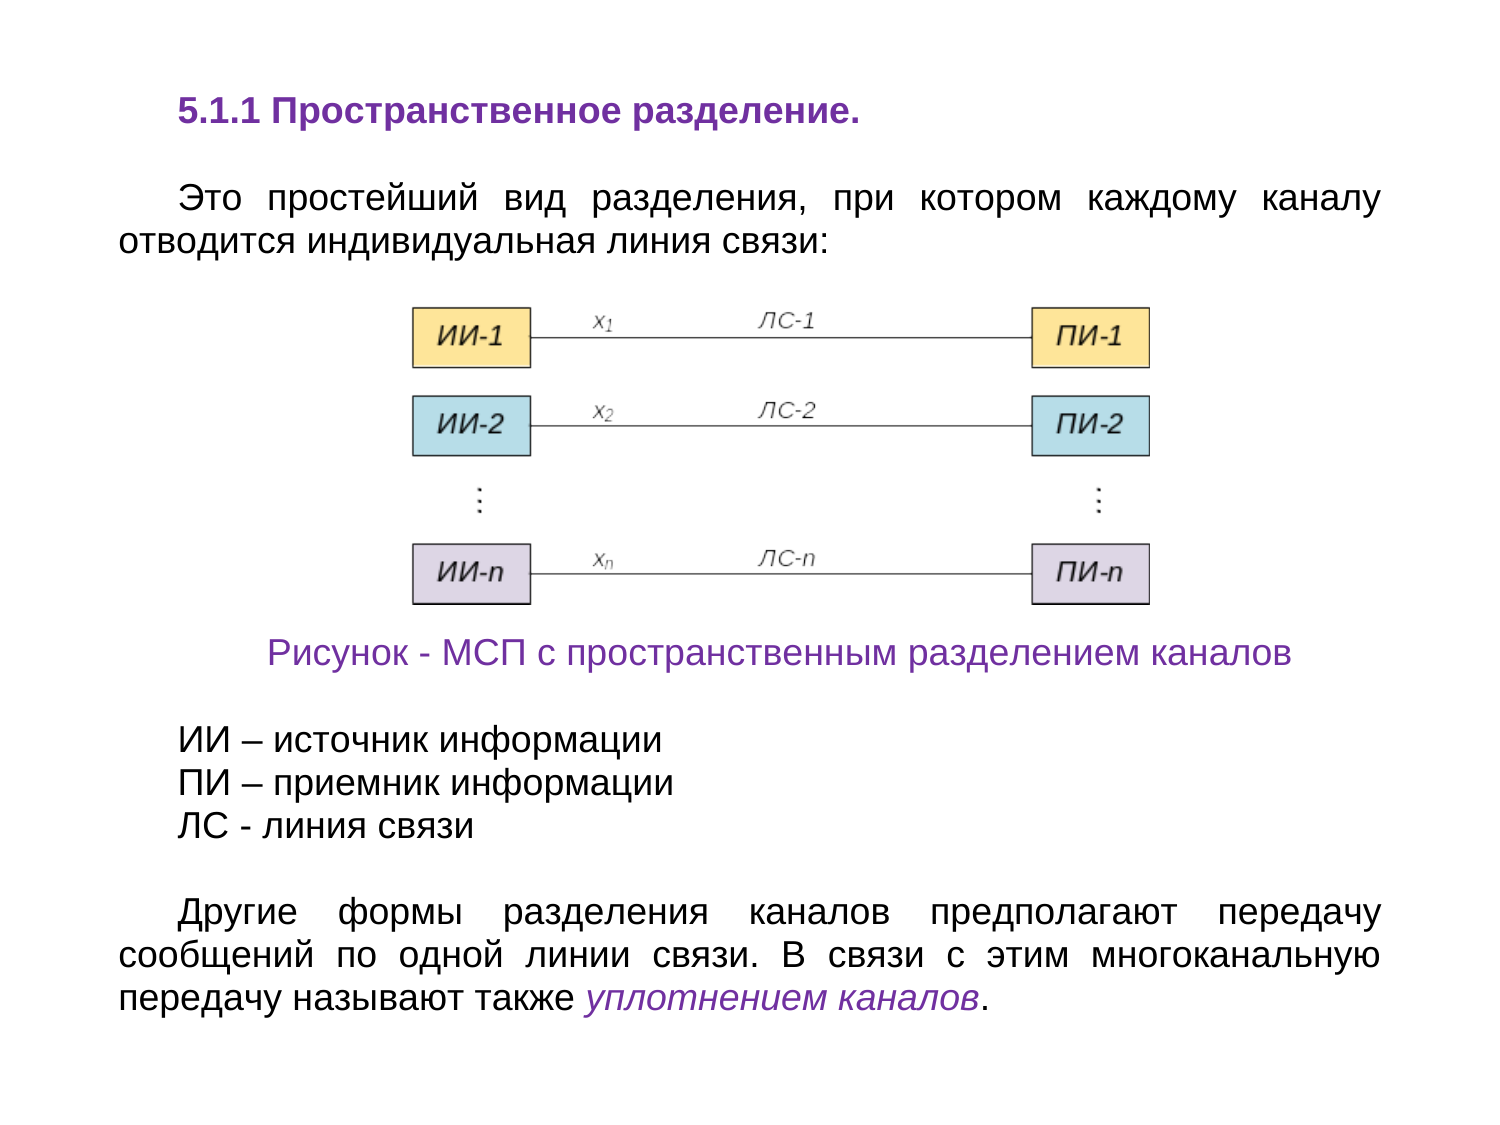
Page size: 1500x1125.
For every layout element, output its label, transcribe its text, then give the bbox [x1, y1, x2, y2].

text 5.1.1 Пространственное разделение. [118, 89, 1382, 132]
text Другие формы разделения каналов предполагают передачу сообщений по одной линии связи. В связи с этим многоканальную передачу называют также уплотнением каналов. [118, 889, 1382, 1019]
text Рисунок - МСП с пространственным разделением каналов [118, 631, 1382, 674]
text ПИ – приемник информации [118, 760, 1382, 803]
text ЛС - линия связи [118, 803, 1382, 846]
text Это простейший вид разделения, при котором каждому каналу отводится индивидуальная линия связи: [118, 175, 1382, 261]
text ИИ – источник информации [118, 717, 1382, 760]
